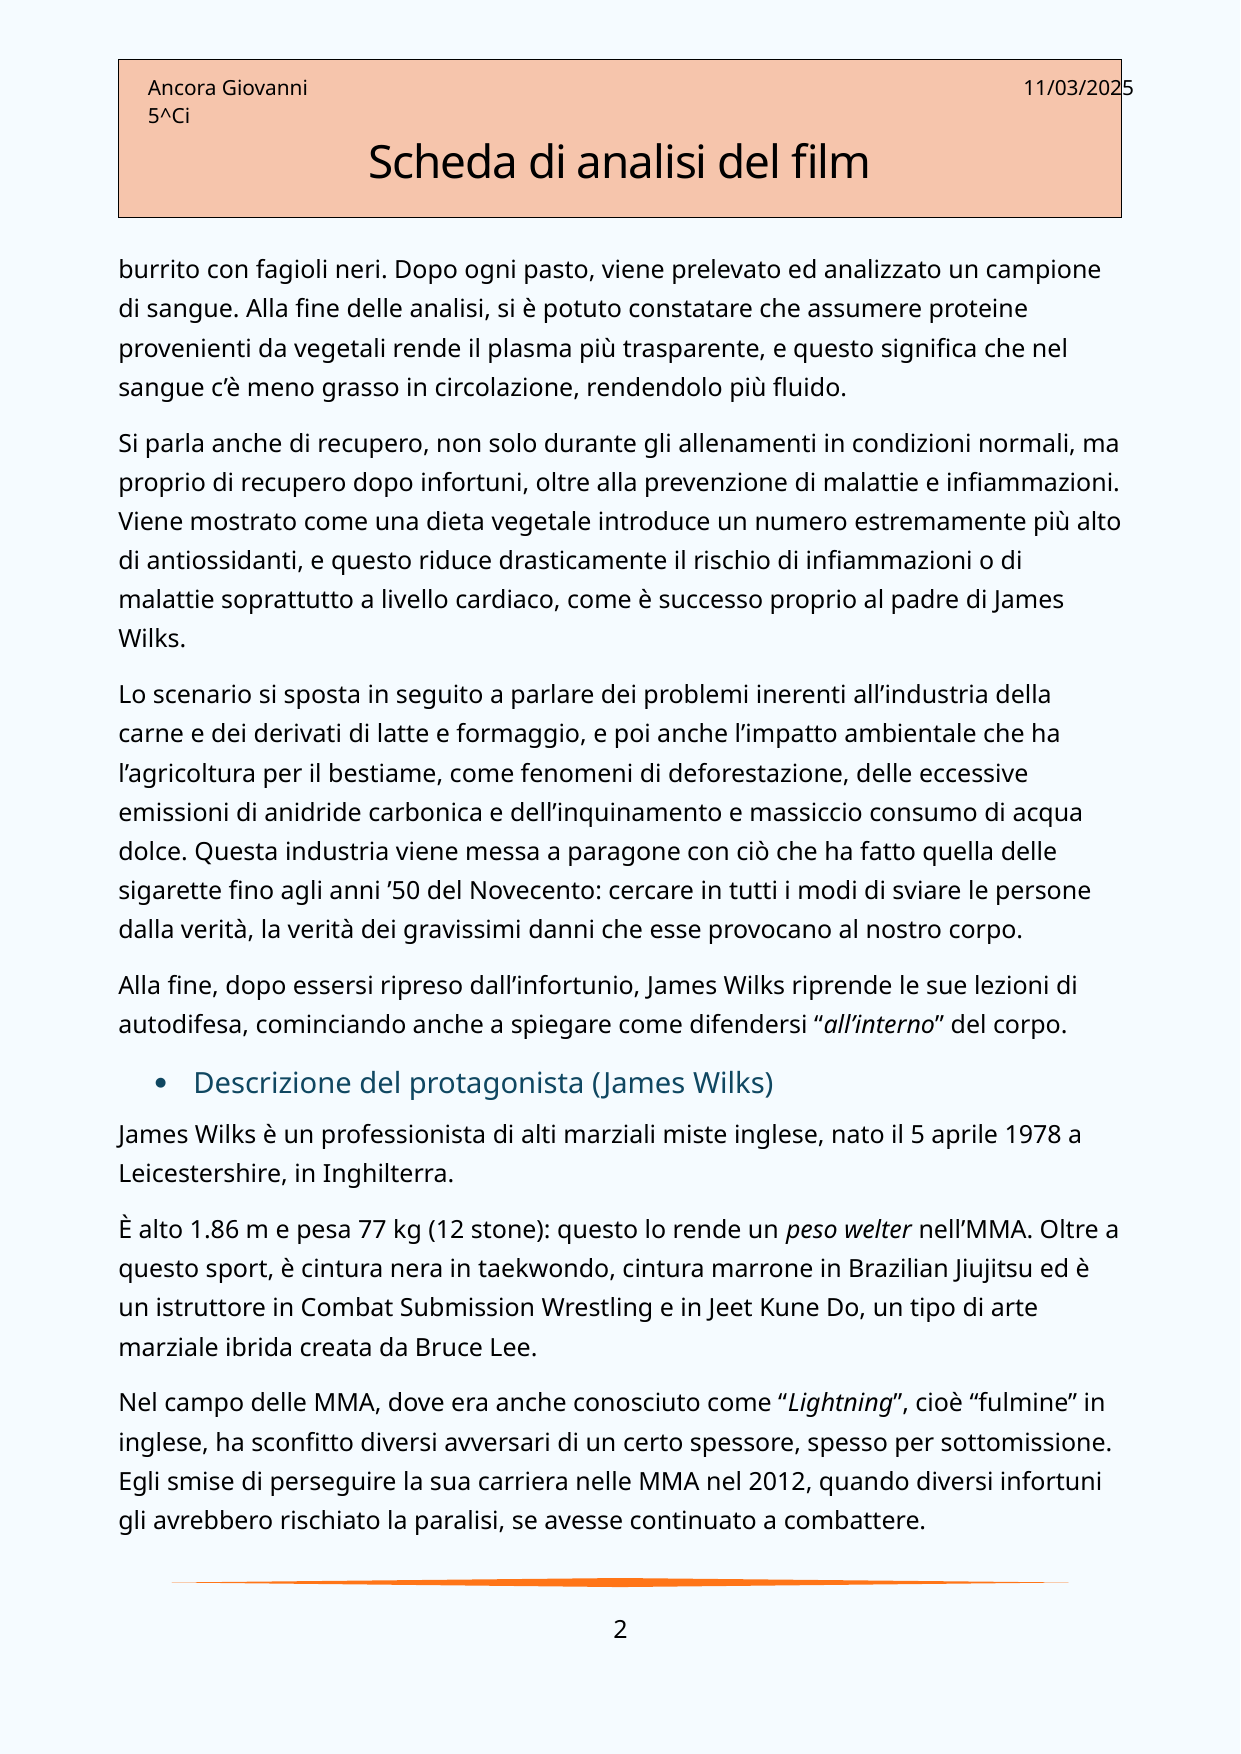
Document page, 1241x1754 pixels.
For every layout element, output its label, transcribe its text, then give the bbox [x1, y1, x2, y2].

text È alto 1.86 m e pesa 77 kg (12 stone): questo lo rende un peso welter nell’MMA. Oltre a questo sport, è cintura nera in taekwondo, cintura marrone in Brazilian Jiujitsu ed è un istruttore in Combat Submission Wrestling e in Jeet Kune Do, un tipo di arte marziale ibrida creata da Bruce Lee. [118, 1212, 1122, 1363]
text James Wilks è un professionista di alti marziali miste inglese, nato il 5 aprile 1978 a Leicestershire, in Inghilterra. [118, 1117, 1122, 1190]
subtitle Descrizione del protagonista (James Wilks) [156, 1063, 1122, 1102]
text Alla fine, dopo essersi ripreso dall’infortunio, James Wilks riprende le sue lezioni di autodifesa, cominciando anche a spiegare come difendersi “all’interno” del corpo. [118, 968, 1122, 1041]
text Si parla anche di recupero, non solo durante gli allenamenti in condizioni normali, ma proprio di recupero dopo infortuni, oltre alla prevenzione di malattie e infiammazioni. Viene mostrato come una dieta vegetale introduce un numero estremamente più alto di antiossidanti, e questo riduce drasticamente il rischio di infiammazioni o di malattie soprattutto a livello cardiaco, come è successo proprio al padre di James Wilks. [118, 425, 1122, 655]
text Lo scenario si sposta in seguito a parlare dei problemi inerenti all’industria della carne e dei derivati di latte e formaggio, e poi anche l’impatto ambientale che ha l’agricoltura per il bestiame, come fenomeni di deforestazione, delle eccessive emissioni di anidride carbonica e dell’inquinamento e massiccio consumo di acqua dolce. Questa industria viene messa a paragone con ciò che ha fatto quella delle sigarette fino agli anni ’50 del Novecento: cercare in tutti i modi di sviare le persone dalla verità, la verità dei gravissimi danni che esse provocano al nostro corpo. [118, 677, 1122, 946]
